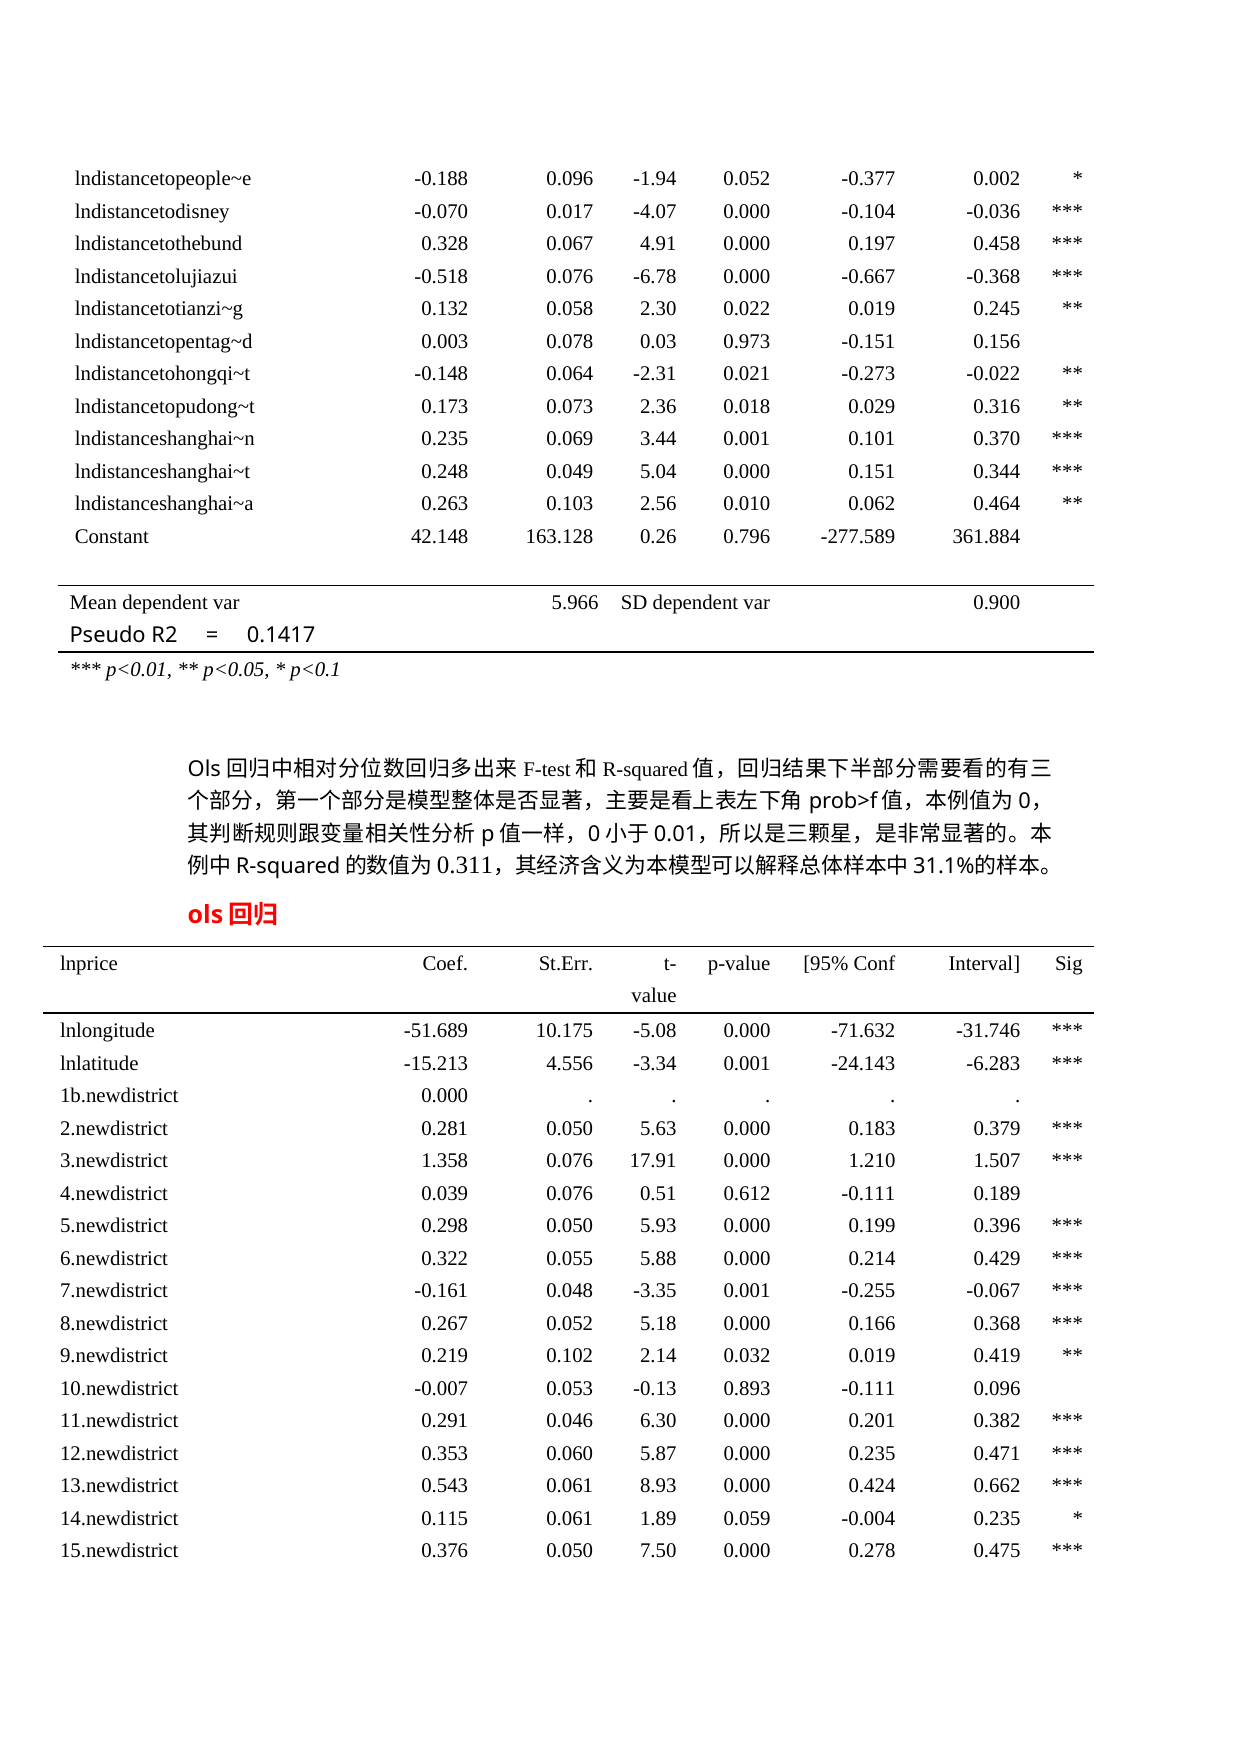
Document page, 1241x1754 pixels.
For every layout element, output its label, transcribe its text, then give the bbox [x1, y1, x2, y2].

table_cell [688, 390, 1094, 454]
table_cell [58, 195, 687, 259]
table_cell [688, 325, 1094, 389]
text Ols回归中相对分位数回归多出来F-test和R-squared值，回归结果下半部分需要看的有三个部分，第一个部分是模型整体是否显著，主要是看上表左下角prob>f值，本例值为0，其判断规则跟变量相关性分析p值一样，0小于0.01，所以是三颗星，是非常显著的。本例中R-squared的数值为0.311，其经济含义为本模型可以解释总体样本中31.1%的样本。 [187, 718, 1053, 881]
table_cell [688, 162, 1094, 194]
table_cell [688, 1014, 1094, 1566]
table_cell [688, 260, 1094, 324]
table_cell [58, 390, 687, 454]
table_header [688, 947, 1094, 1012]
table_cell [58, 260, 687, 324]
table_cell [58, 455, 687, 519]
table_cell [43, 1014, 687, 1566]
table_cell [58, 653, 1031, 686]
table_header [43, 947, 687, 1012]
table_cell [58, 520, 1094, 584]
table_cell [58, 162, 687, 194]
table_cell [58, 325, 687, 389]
text ols回归 [187, 881, 1053, 946]
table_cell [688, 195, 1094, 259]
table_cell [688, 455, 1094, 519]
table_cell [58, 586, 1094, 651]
